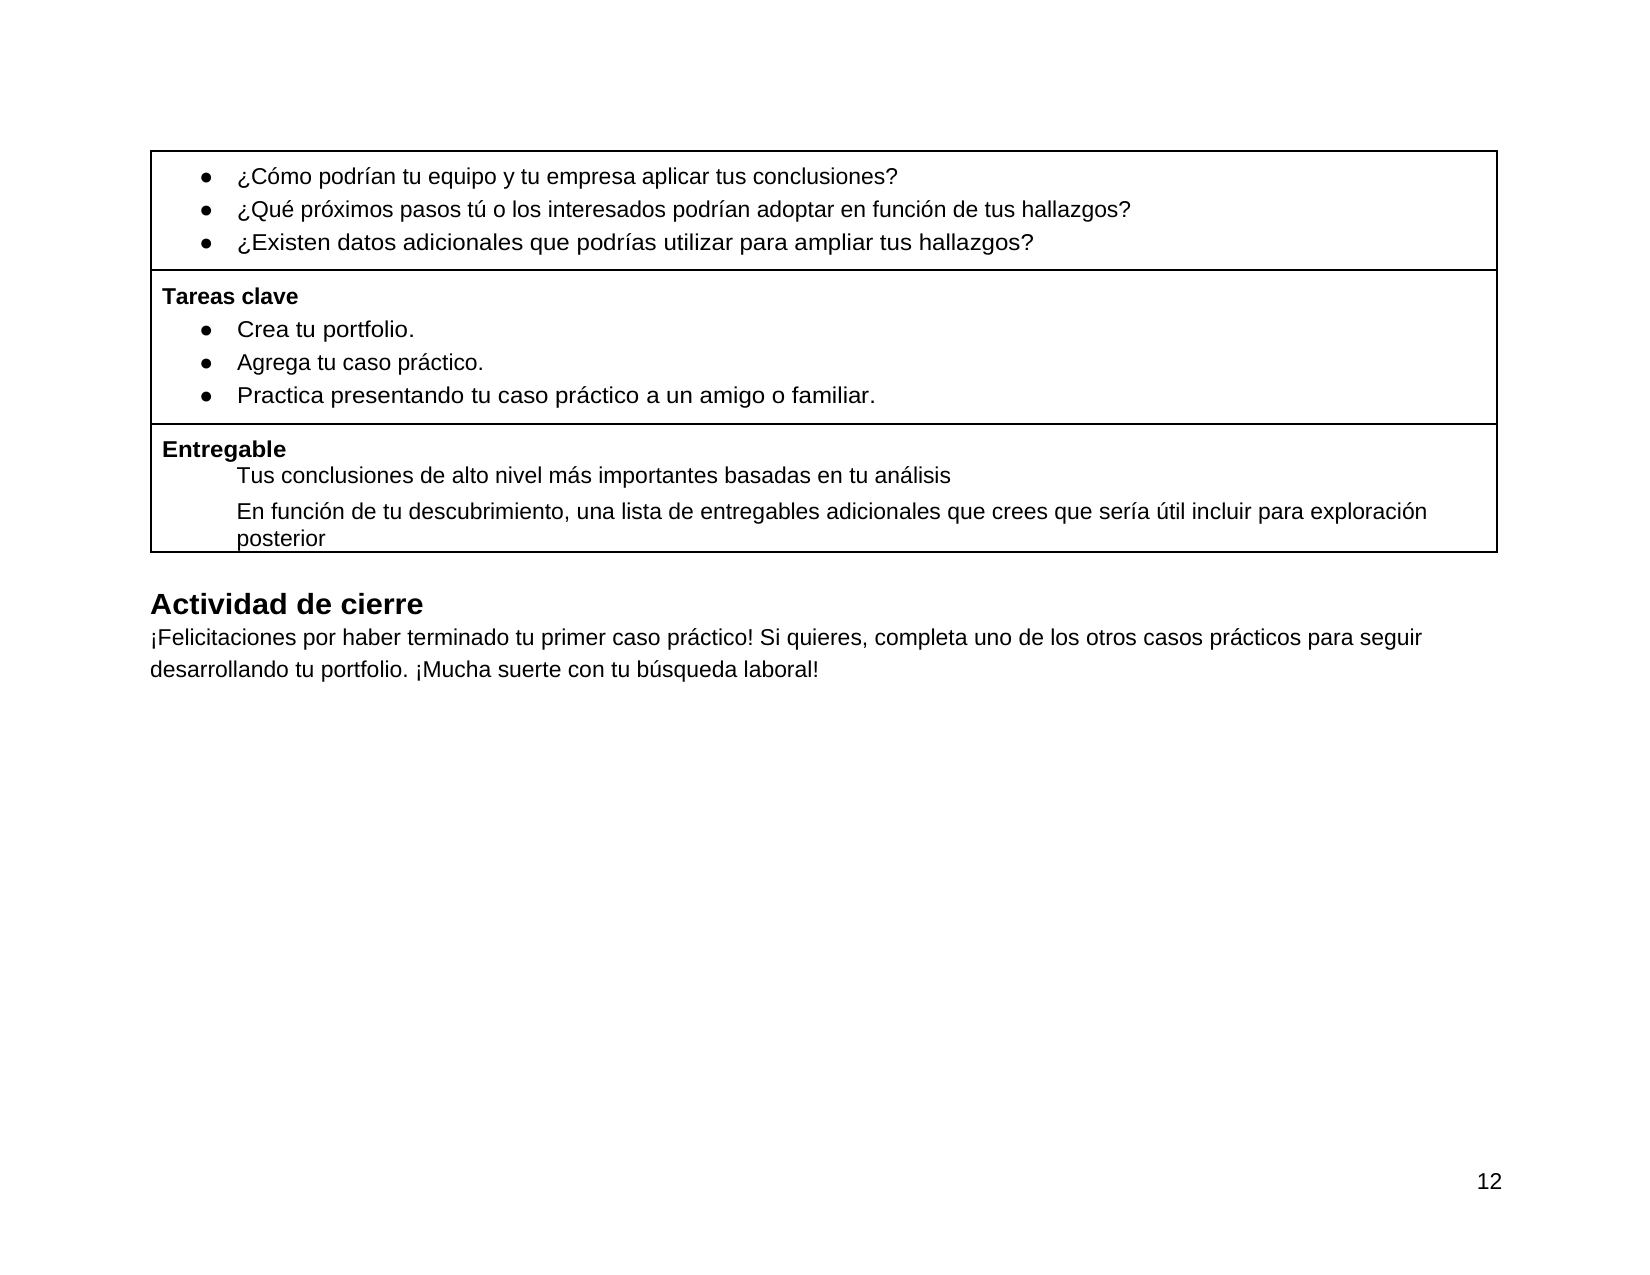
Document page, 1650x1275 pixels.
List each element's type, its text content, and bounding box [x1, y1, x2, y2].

subtitle Actividad de cierre [150, 587, 1525, 621]
text ¡Felicitaciones por haber terminado tu primer caso práctico! Si quieres, completa uno de los otros casos prácticos para seguir desarrollando tu portfolio. ¡Mucha suerte con tu búsqueda laboral! [150, 623, 1452, 683]
table_cell Tareas clave Crea tu portfolio. Agrega tu caso práctico. Practica presentando tu caso práctico a un amigo o familiar. [152, 271, 1496, 423]
table_cell Entregable Tus conclusiones de alto nivel más importantes basadas en tu análisis En función de tu descubrimiento, una lista de entregables adicionales que crees que sería útil incluir para exploración posterior [152, 425, 1496, 551]
table_header ¿Cómo podrían tu equipo y tu empresa aplicar tus conclusiones? ¿Qué próximos pasos tú o los interesados podrían adoptar en función de tus hallazgos? ¿Existen datos adicionales que podrías utilizar para ampliar tus hallazgos? [152, 152, 1496, 269]
